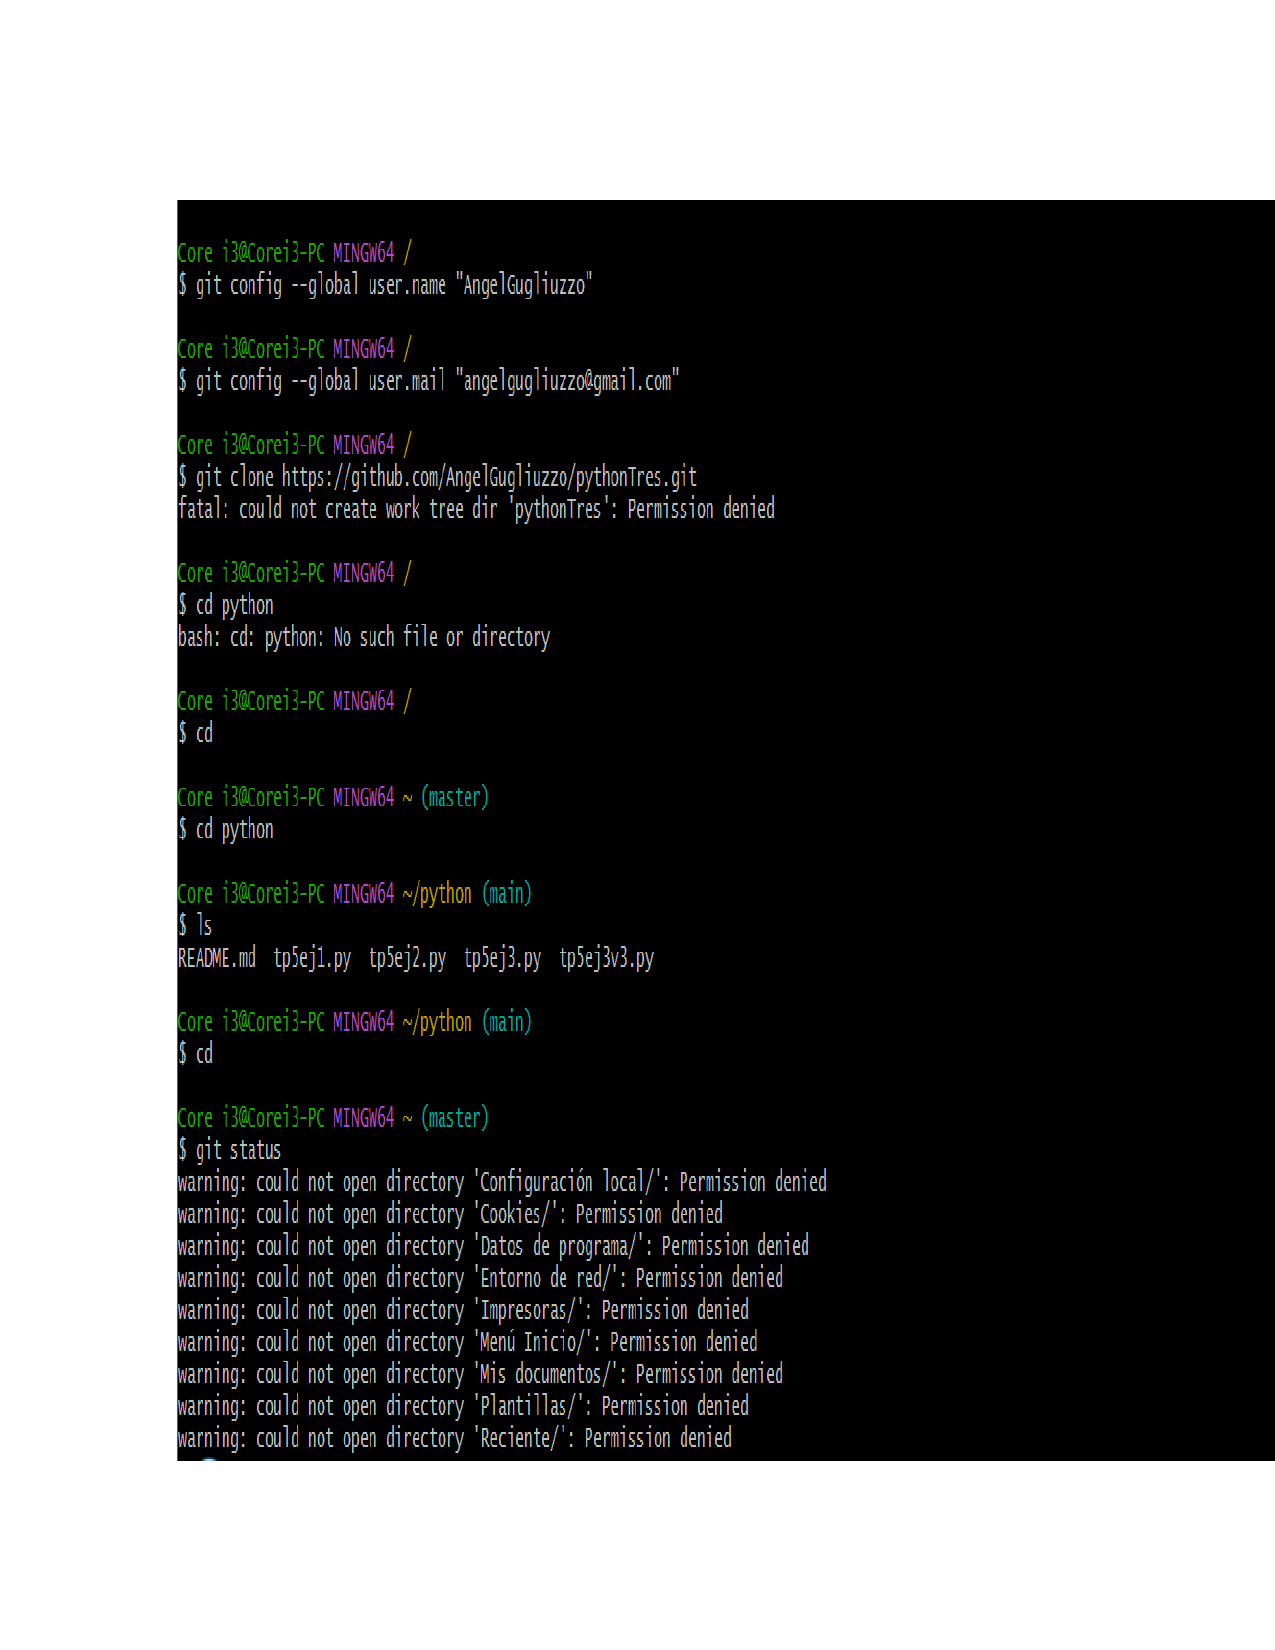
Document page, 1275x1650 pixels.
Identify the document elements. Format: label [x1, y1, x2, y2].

picture [177, 200, 1275, 1461]
